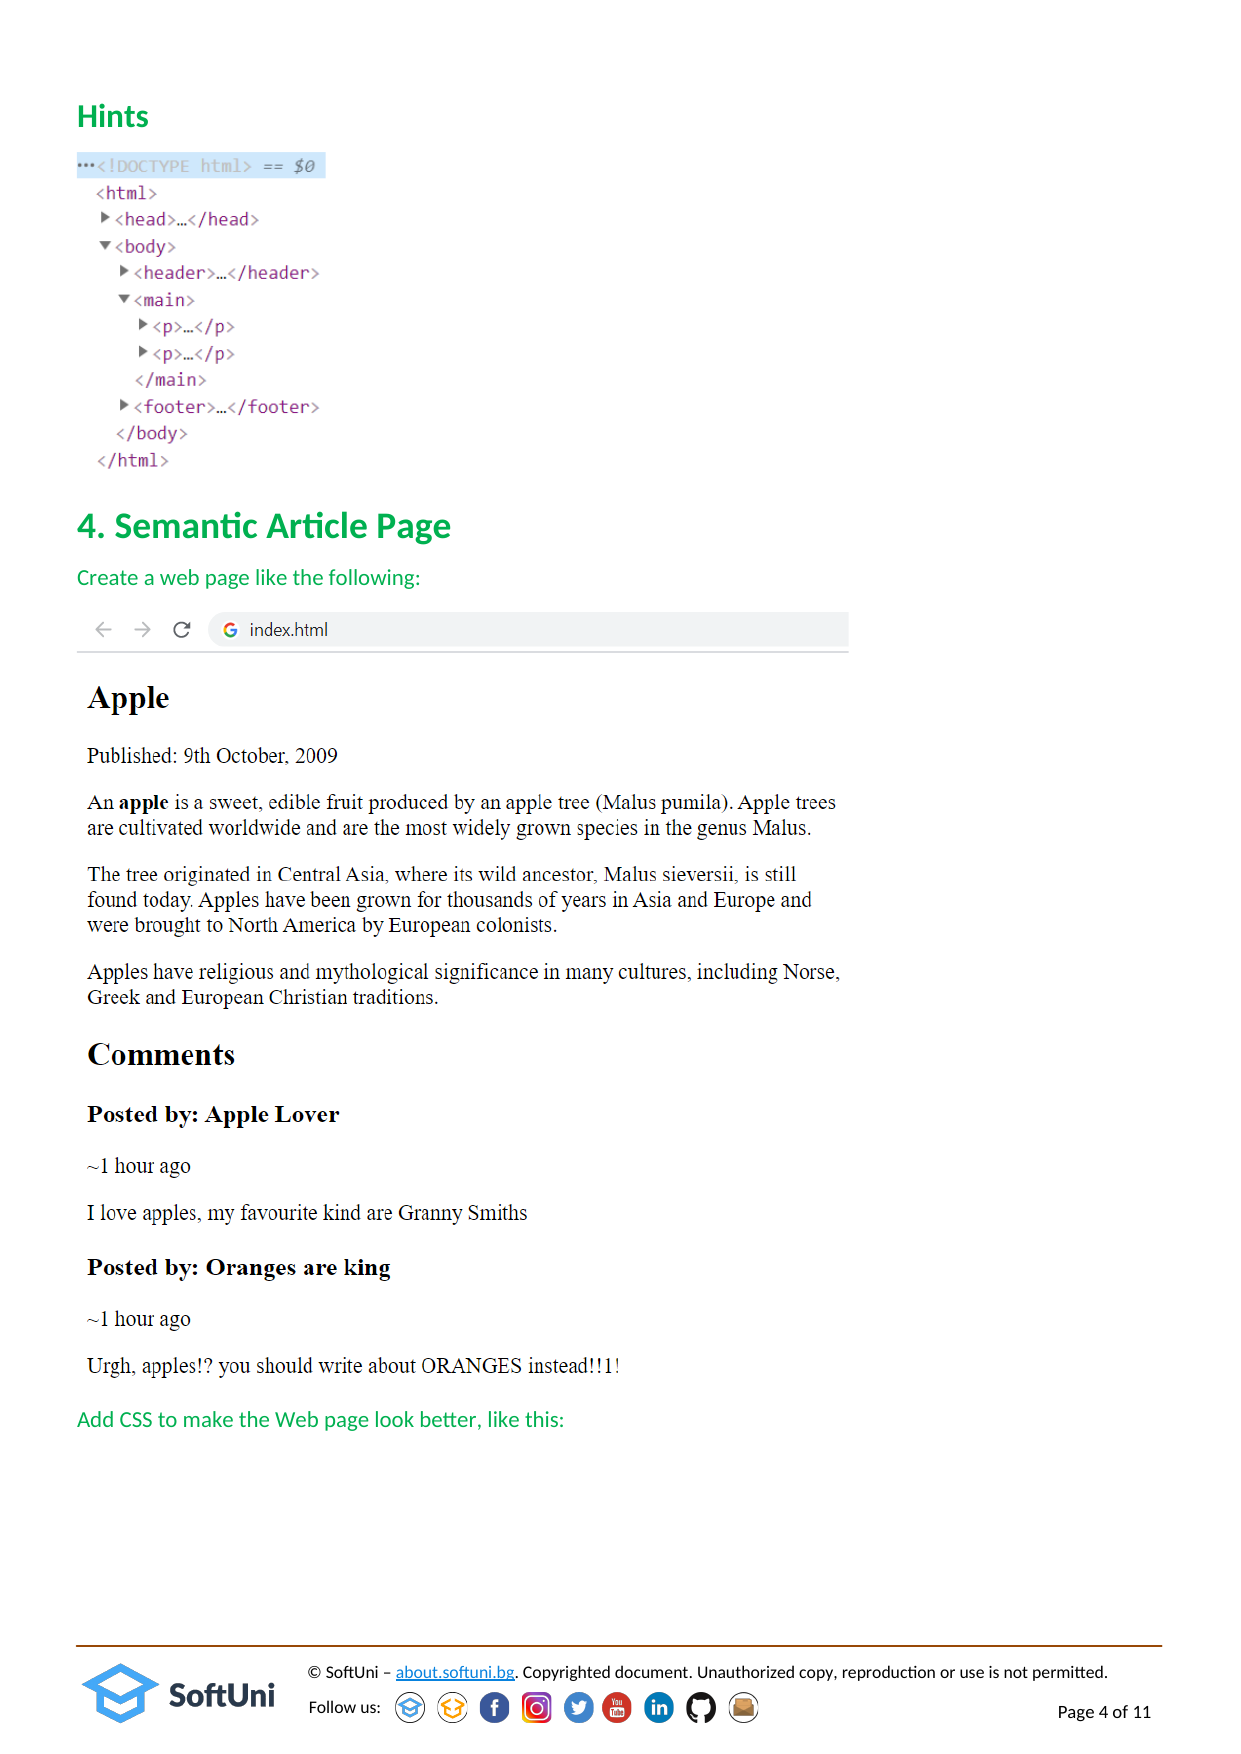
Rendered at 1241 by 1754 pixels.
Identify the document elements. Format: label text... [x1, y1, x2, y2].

picture [602, 1692, 632, 1723]
subtitle Semantic Article Page [77, 502, 1163, 548]
text Add CSS to make the Web page look better, like this: [77, 1405, 1163, 1433]
picture [658, 1705, 667, 1714]
picture [76, 607, 849, 1389]
picture [395, 1692, 425, 1723]
picture [665, 1692, 674, 1701]
picture [564, 1692, 594, 1723]
text Create a web page like the following: [77, 563, 1163, 591]
picture [522, 1692, 552, 1723]
picture [479, 1692, 510, 1723]
subtitle Hints [77, 95, 1163, 136]
picture [75, 1658, 281, 1729]
picture [644, 1714, 653, 1723]
picture [686, 1692, 716, 1723]
picture [728, 1692, 759, 1723]
picture [437, 1692, 468, 1723]
picture [76, 150, 326, 477]
picture [644, 1692, 653, 1701]
picture [665, 1714, 674, 1723]
